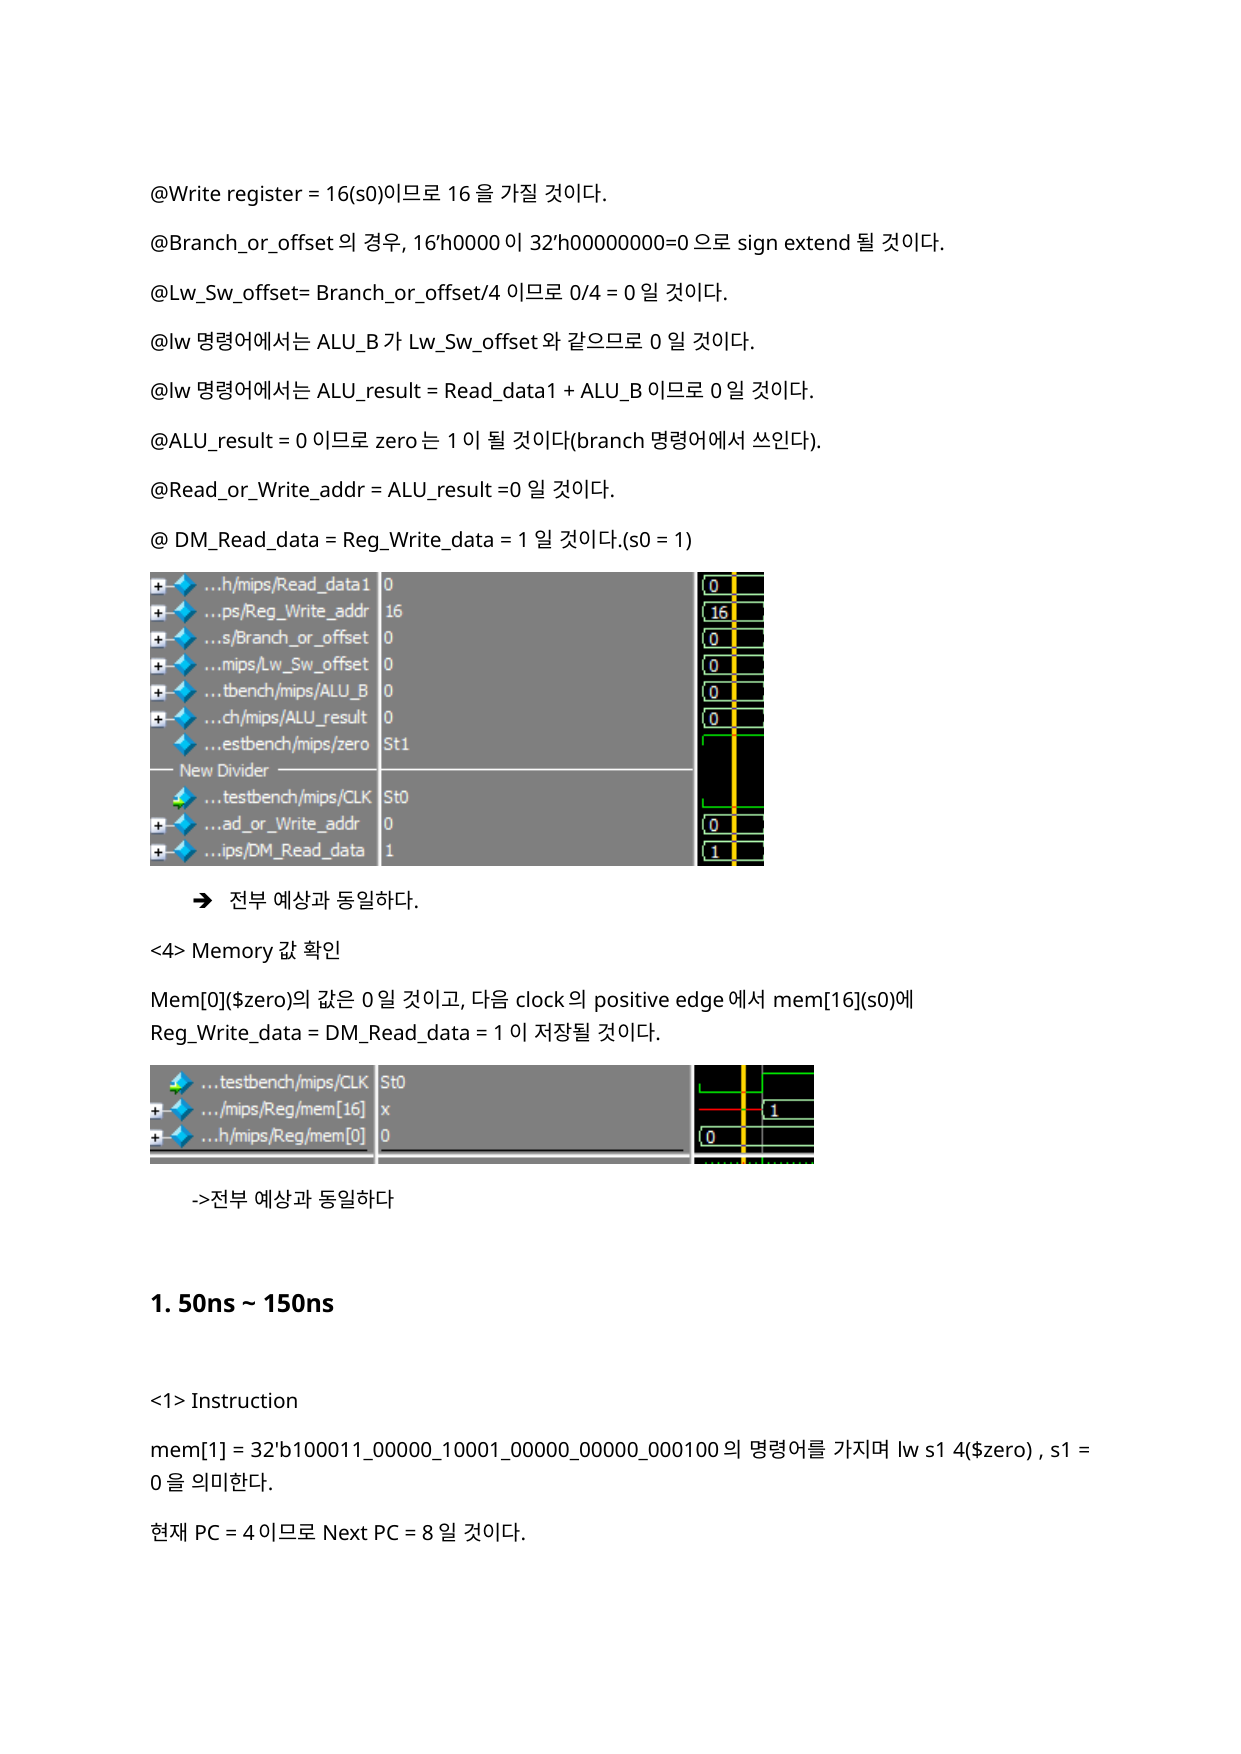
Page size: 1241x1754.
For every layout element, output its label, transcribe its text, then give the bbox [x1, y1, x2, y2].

picture [150, 1065, 814, 1164]
text @Read_or_Write_addr = ALU_result =0 일 것이다. [150, 473, 1090, 504]
picture [150, 572, 764, 866]
text @Write register = 16(s0)이므로 16을 가질 것이다. [150, 177, 1090, 207]
text @ DM_Read_data = Reg_Write_data = 1 일 것이다.(s0 = 1) [150, 523, 1090, 553]
text mem[1] = 32'b100011_00000_10001_00000_00000_000100의 명령어를 가지며 lw s1 4($zero) , s1 = 0을 의미한다. [150, 1434, 1090, 1497]
text @Lw_Sw_offset= Branch_or_offset/4 이므로 0/4 = 0일 것이다. [150, 276, 1090, 306]
text @ALU_result = 0이므로 zero는 1이 될 것이다(branch 명령어에서 쓰인다). [150, 424, 1090, 454]
text 현재 PC = 4이므로 Next PC = 8일 것이다. [150, 1516, 1090, 1546]
text ->전부 예상과 동일하다 [150, 1183, 1090, 1213]
text @lw 명령어에서는 ALU_B가 Lw_Sw_offset와 같으므로 0 일 것이다. [150, 325, 1090, 356]
text Mem[0]($zero)의 값은 0일 것이고, 다음 clock의 positive edge에서 mem[16](s0)에 Reg_Write_data = DM_Read_data = 1이 저장될 것이다. [150, 983, 1090, 1047]
text 1. 50ns ~ 150ns [150, 1286, 1090, 1320]
text <4> Memory 값 확인 [150, 934, 1090, 964]
text <1> Instruction [150, 1386, 1090, 1415]
list 전부 예상과 동일하다. [192, 885, 1090, 915]
text @Branch_or_offset의 경우, 16’h0000이 32’h00000000=0으로 sign extend 될 것이다. [150, 227, 1090, 257]
text @lw 명령어에서는 ALU_result = Read_data1 + ALU_B이므로 0일 것이다. [150, 375, 1090, 405]
